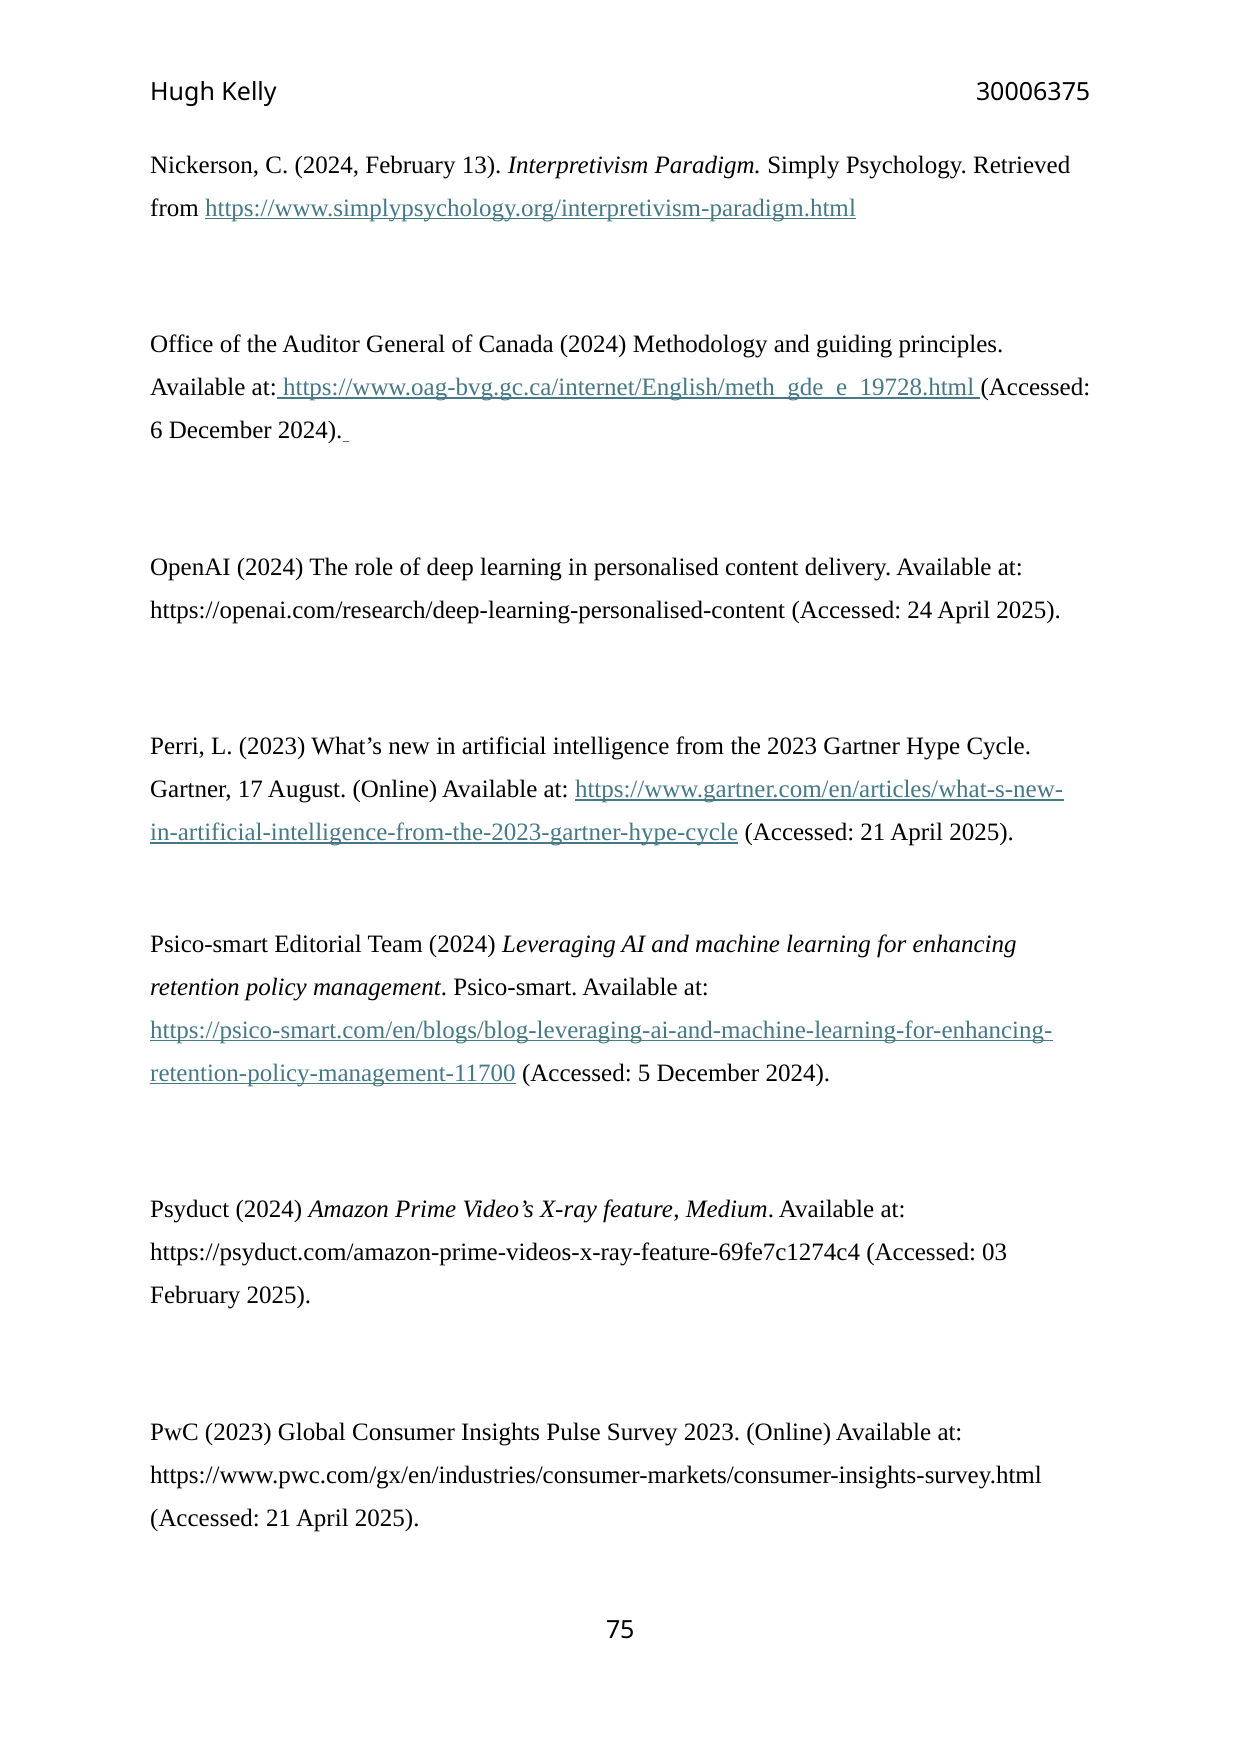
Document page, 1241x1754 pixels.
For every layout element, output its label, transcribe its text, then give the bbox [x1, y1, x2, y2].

text Psico-smart Editorial Team (2024) Leveraging AI and machine learning for enhancing retention policy management. Psico-smart. Available at: https://psico-smart.com/en/blogs/blog-leveraging-ai-and-machine-learning-for-enhancing-retention-policy-management-11700 (Accessed: 5 December 2024). [150, 929, 1090, 1087]
text OpenAI (2024) The role of deep learning in personalised content delivery. Available at: https://openai.com/research/deep-learning-personalised-content (Accessed: 24 April 2025). [150, 552, 1090, 624]
text PwC (2023) Global Consumer Insights Pulse Survey 2023. (Online) Available at: https://www.pwc.com/gx/en/industries/consumer-markets/consumer-insights-survey.html (Accessed: 21 April 2025). [150, 1417, 1090, 1532]
text Nickerson, C. (2024, February 13). Interpretivism Paradigm. Simply Psychology. Retrieved from https://www.simplypsychology.org/interpretivism-paradigm.html [150, 150, 1090, 222]
text Office of the Auditor General of Canada (2024) Methodology and guiding principles. Available at: https://www.oag-bvg.gc.ca/internet/English/meth_gde_e_19728.html (Accessed: 6 December 2024). [150, 329, 1090, 444]
text Psyduct (2024) Amazon Prime Video’s X-ray feature, Medium. Available at: https://psyduct.com/amazon-prime-videos-x-ray-feature-69fe7c1274c4 (Accessed: 03 February 2025). [150, 1194, 1090, 1309]
text Perri, L. (2023) What’s new in artificial intelligence from the 2023 Gartner Hype Cycle. Gartner, 17 August. (Online) Available at: https://www.gartner.com/en/articles/what-s-new-in-artificial-intelligence-from-the-2023-gartner-hype-cycle (Accessed: 21 April 2025). [150, 731, 1090, 846]
